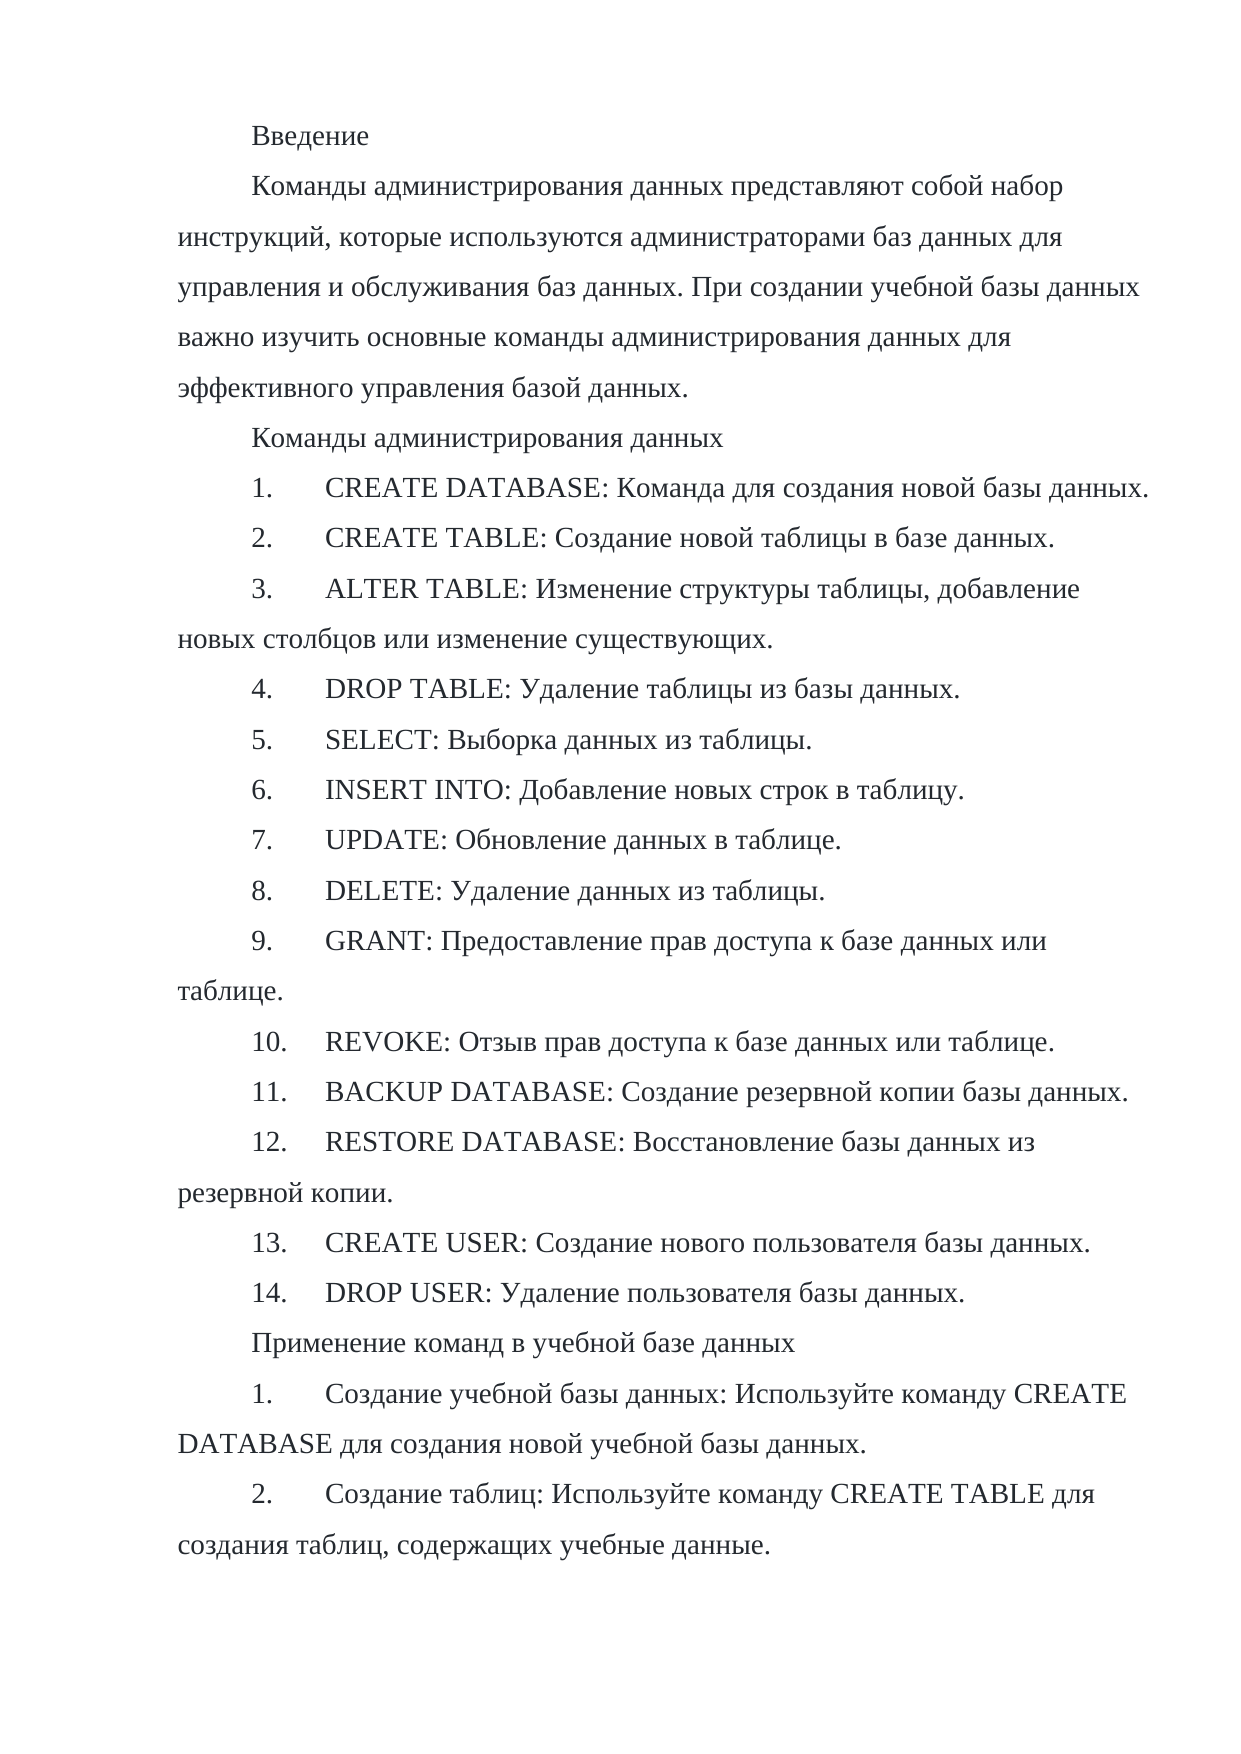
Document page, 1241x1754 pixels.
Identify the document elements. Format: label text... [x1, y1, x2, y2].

list Создание таблиц: Используйте команду CREATE TABLE для создания таблиц, содержащих учебные данные. [177, 1477, 1152, 1560]
text Введение [177, 118, 1152, 152]
text Применение команд в учебной базе данных [177, 1326, 1152, 1359]
list DELETE: Удаление данных из таблицы. [177, 873, 1152, 906]
list CREATE TABLE: Создание новой таблицы в базе данных. [177, 521, 1152, 554]
list CREATE USER: Создание нового пользователя базы данных. [177, 1225, 1152, 1258]
list UPDATE: Обновление данных в таблице. [177, 822, 1152, 856]
list INSERT INTO: Добавление новых строк в таблицу. [177, 772, 1152, 806]
list BACKUP DATABASE: Создание резервной копии базы данных. [177, 1074, 1152, 1108]
list RESTORE DATABASE: Восстановление базы данных из резервной копии. [177, 1124, 1152, 1208]
text Команды администрирования данных [177, 420, 1152, 453]
list CREATE DATABASE: Команда для создания новой базы данных. [177, 470, 1152, 504]
list GRANT: Предоставление прав доступа к базе данных или таблице. [177, 923, 1152, 1007]
list DROP TABLE: Удаление таблицы из базы данных. [177, 672, 1152, 705]
list REVOKE: Отзыв прав доступа к базе данных или таблице. [177, 1024, 1152, 1057]
text Команды администрирования данных представляют собой набор инструкций, которые используются администраторами баз данных для управления и обслуживания баз данных. При создании учебной базы данных важно изучить основные команды администрирования данных для эффективного управления базой данных. [177, 168, 1152, 403]
list Создание учебной базы данных: Используйте команду CREATE DATABASE для создания новой учебной базы данных. [177, 1376, 1152, 1460]
list SELECT: Выборка данных из таблицы. [177, 722, 1152, 755]
list DROP USER: Удаление пользователя базы данных. [177, 1275, 1152, 1309]
list ALTER TABLE: Изменение структуры таблицы, добавление новых столбцов или изменение существующих. [177, 571, 1152, 655]
